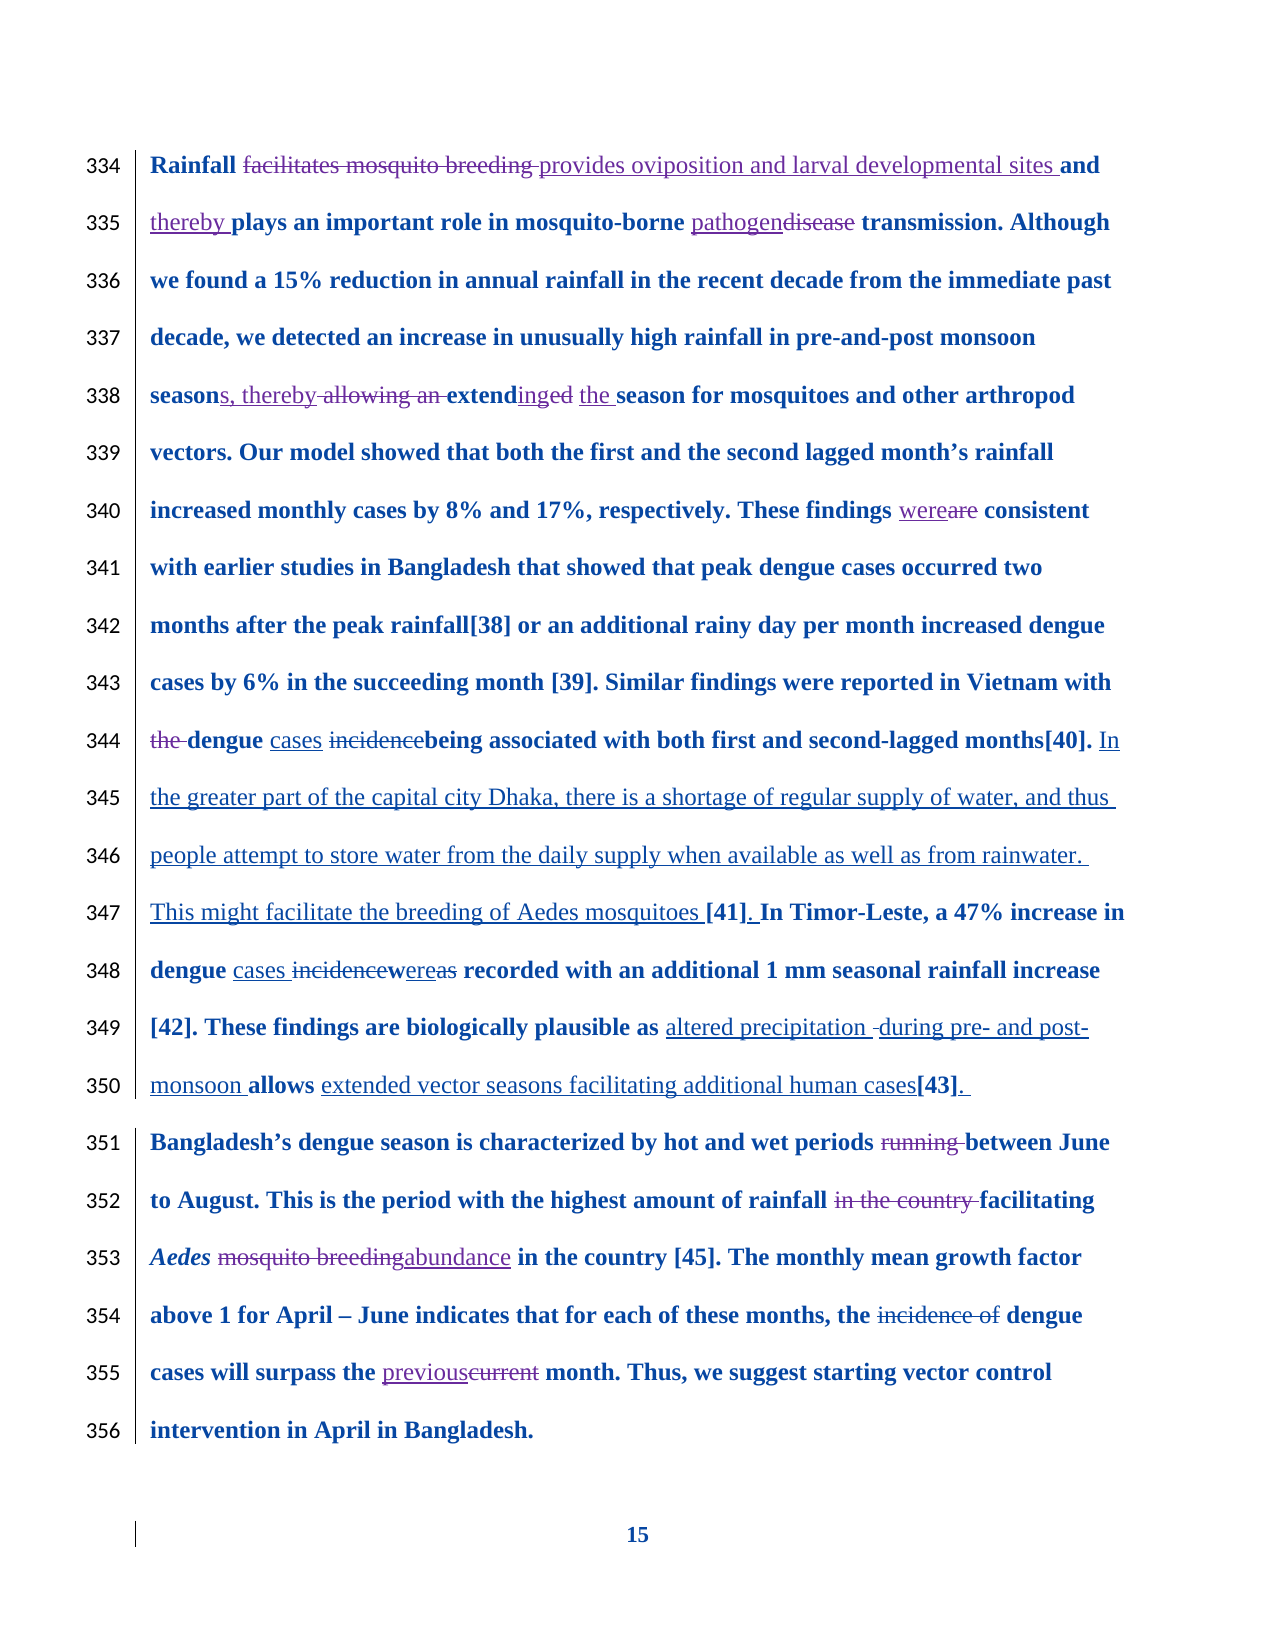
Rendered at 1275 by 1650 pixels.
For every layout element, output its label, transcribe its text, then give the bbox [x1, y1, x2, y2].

text Rainfall and plays an important role in mosquito-borne transmission. Although we found a 15% reduction in annual rainfall in the recent decade from the immediate past decade, we detected an increase in unusually high rainfall in pre-and-post monsoon seasonextend season for mosquitoes and other arthropod vectors. Our model showed that both the first and the second lagged month’s rainfall increased monthly cases by 8% and 17%, respectively. These findings consistent with earlier studies in Bangladesh that showed that peak dengue cases occurred two months after the peak rainfall or an additional rainy day per month increased dengue cases by 6% in the succeeding month . Similar findings were reported in Vietnam with dengue being associated with both first and second-lagged months. In Timor-Leste, a 47% increase in dengue w recorded with an additional 1 mm seasonal rainfall increase . These findings are biologically plausible as allows [150, 150, 1125, 1099]
text Bangladesh’s dengue season is characterized by hot and wet periods between June to August. This is the period with the highest amount of rainfall facilitating Aedes in the country . The monthly mean growth factor above 1 for April – June indicates that for each of these months, the dengue cases will surpass the month. Thus, we suggest starting vector control intervention in April in Bangladesh. [150, 1127, 1125, 1444]
